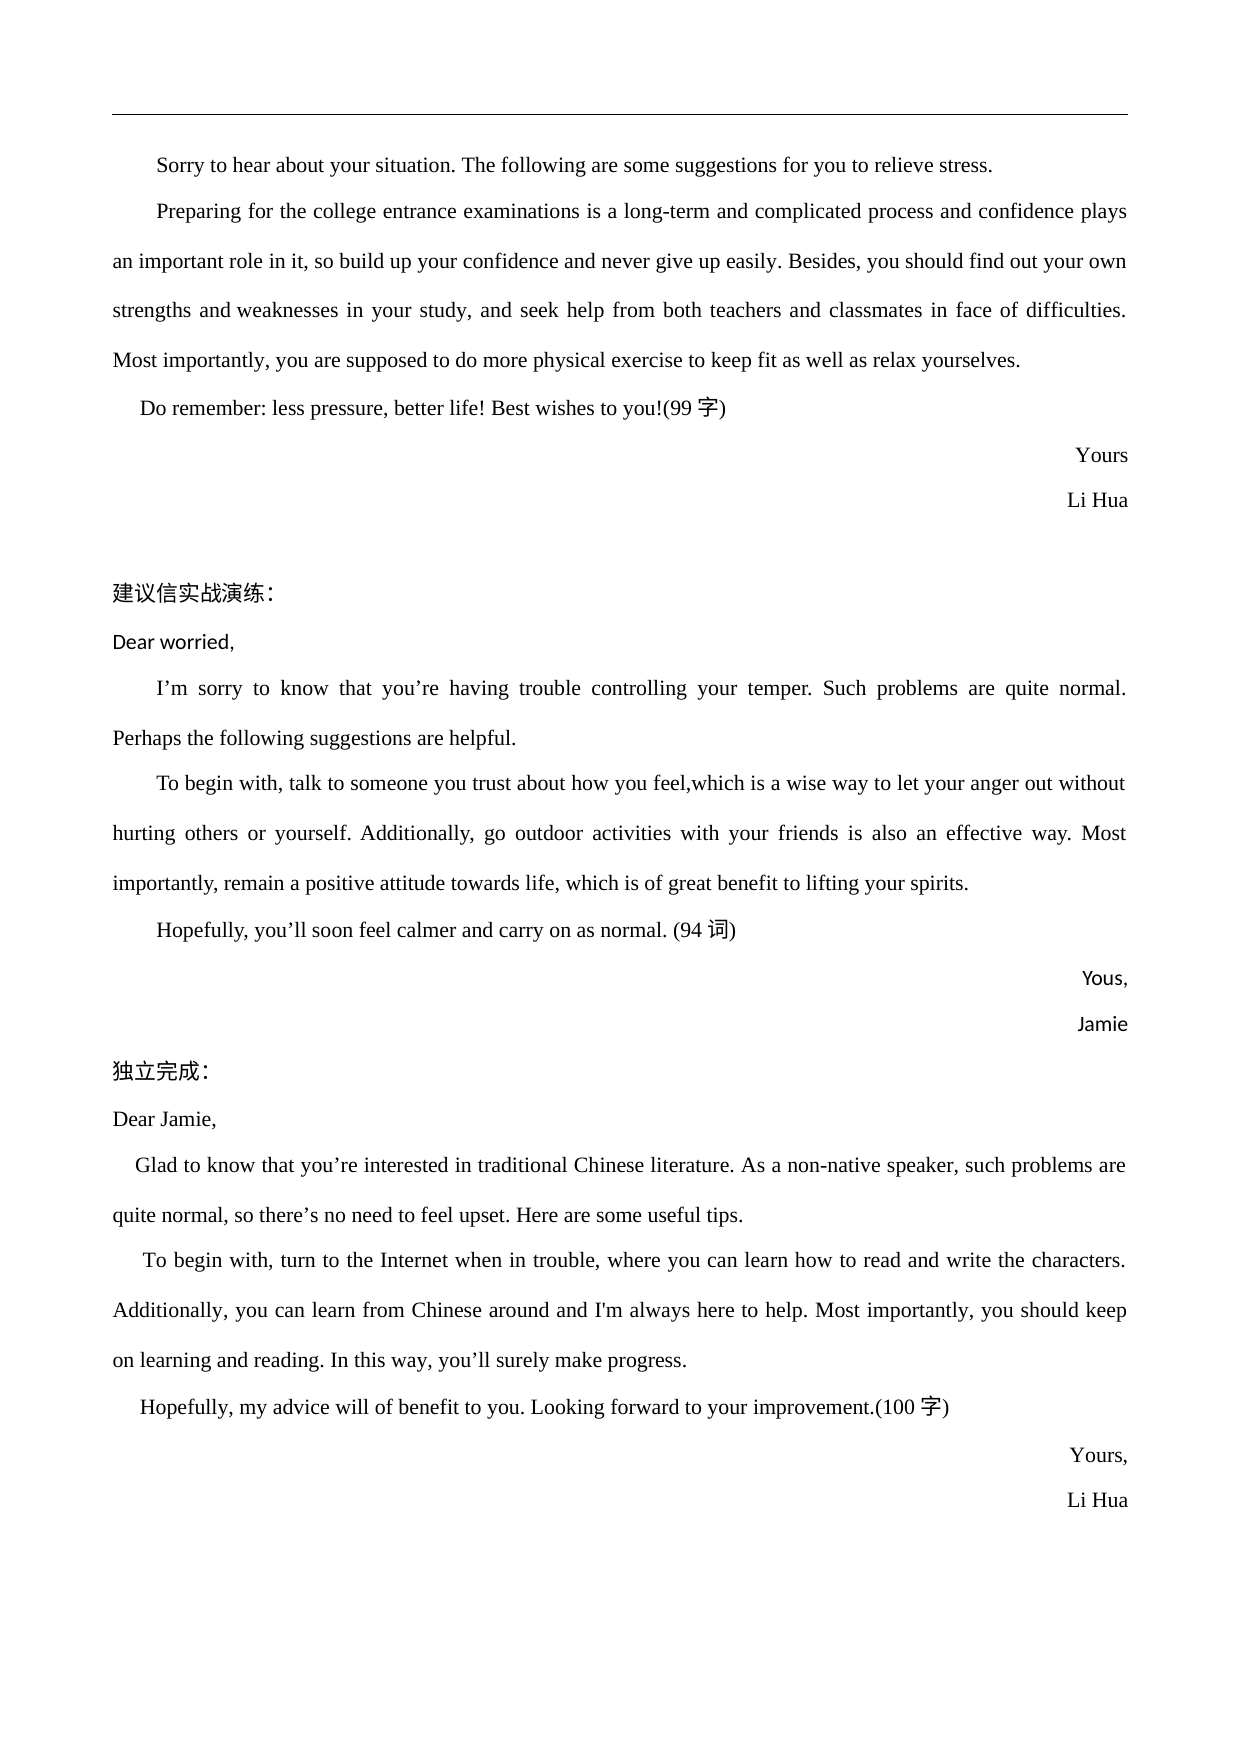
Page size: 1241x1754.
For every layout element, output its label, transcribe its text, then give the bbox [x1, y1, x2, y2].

text Yours [112, 438, 1128, 471]
text Glad to know that you’re interested in traditional Chinese literature. As a non-native speaker, such problems are quite normal, so there’s no need to feel upset. Here are some useful tips. [112, 1148, 1128, 1231]
text To begin with, talk to someone you trust about how you feel,which is a wise way to let your anger out without hurting others or yourself. Additionally, go outdoor activities with your friends is also an effective way. Most importantly, remain a positive attitude towards life, which is of great benefit to lifting your spirits. [112, 766, 1128, 899]
text Sorry to hear about your situation. The following are some suggestions for you to relieve stress. [112, 148, 1128, 181]
text Hopefully, you’ll soon feel calmer and carry on as normal. (94词) [112, 912, 1128, 945]
text Preparing for the college entrance examinations is a long-term and complicated process and confidence plays an important role in it, so build up your confidence and never give up easily. Besides, you should find out your own strengths and weaknesses in your study, and seek help from both teachers and classmates in face of difficulties. Most importantly, you are supposed to do more physical exercise to keep fit as well as relax yourselves. [112, 194, 1128, 376]
text Dear worried, [112, 624, 1128, 658]
text Dear Jamie, [112, 1102, 1128, 1136]
text I’m sorry to know that you’re having trouble controlling your temper. Such problems are quite normal. Perhaps the following suggestions are helpful. [112, 671, 1128, 754]
text Hopefully, my advice will of benefit to you. Looking forward to your improvement.(100字) [112, 1389, 1128, 1422]
text To begin with, turn to the Internet when in trouble, where you can learn how to read and write the characters. Additionally, you can learn from Chinese around and I'm always here to help. Most importantly, you should keep on learning and reading. In this way, you’ll surely make progress. [112, 1243, 1128, 1376]
text 建议信实战演练： [112, 576, 1128, 609]
text Jamie [112, 1007, 1128, 1040]
text 独立完成： [112, 1053, 1128, 1087]
text Do remember: less pressure, better life! Best wishes to you!(99字) [112, 389, 1128, 422]
text Li Hua [112, 483, 1128, 517]
text Li Hua [112, 1483, 1128, 1516]
text Yours, [112, 1438, 1128, 1471]
text Yous, [112, 961, 1128, 994]
